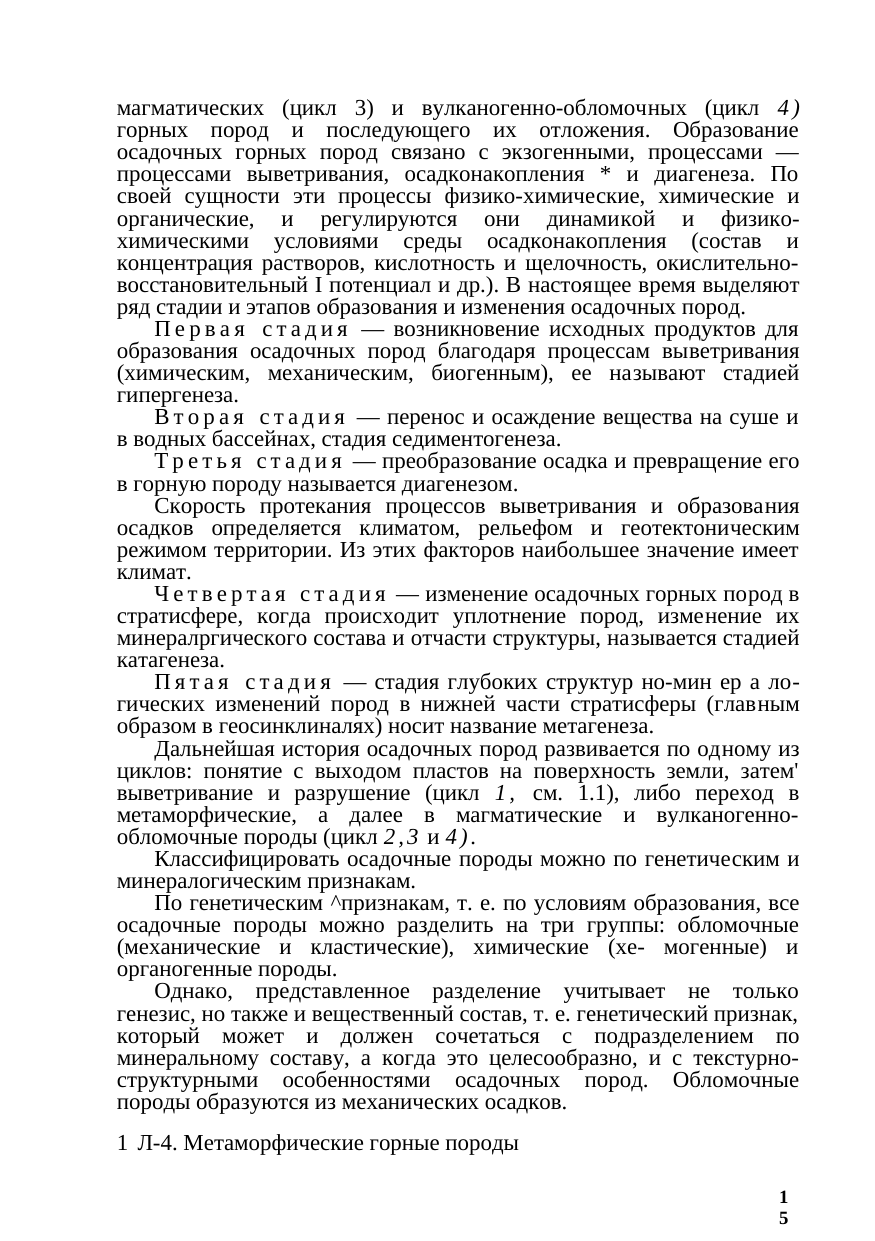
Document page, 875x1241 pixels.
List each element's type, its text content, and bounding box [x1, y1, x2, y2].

text Пятая стадия — стадия глубоких структур но-мин ер а логических изменений пород в нижней части стратисферы (главным образом в геосинклиналях) носит название метагенеза. [117, 672, 799, 738]
text Четвертая стадия — изменение осадочных горных пород в стратисфере, когда происходит уплотнение пород, изменение их минералргического состава и отчасти структуры, называется стадией катагенеза. [117, 584, 799, 672]
text Однако, представленное разделение учитывает не только генезис, но также и вещественный состав, т. е. генетический признак, который может и должен сочетаться с подразделением по минеральному составу, а когда это целесообразно, и с текстурно-структурными особенностями осадочных пород. Обломочные породы образуются из механических осадков. [117, 981, 799, 1114]
text По генетическим ^признакам, т. е. по условиям образования, все осадочные породы можно разделить на три группы: обломочные (механические и кластические), химические (хе- могенные) и органогенные породы. [117, 893, 799, 981]
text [117, 98, 799, 319]
text Третья стадия — преобразование осадка и превращение его в горную породу называется диагенезом. [117, 451, 799, 495]
text Скорость протекания процессов выветривания и образования осадков определяется климатом, рельефом и геотектоническим режимом территории. Из этих факторов наибольшее значение имеет климат. [117, 495, 799, 584]
list Л-4. Метаморфические горные породы [117, 1132, 799, 1155]
text Вторая стадия — перенос и осаждение вещества на суше и в водных бассейнах, стадия седиментогенеза. [117, 407, 799, 451]
text Первая стадия — возникновение исходных продуктов для образования осадочных пород благодаря процессам выветривания (химическим, механическим, биогенным), ее называют стадией гипергенеза. [117, 319, 799, 407]
text Дальнейшая история осадочных пород развивается по одному из циклов: понятие с выходом пластов на поверхность земли, затем' выветривание и разрушение (цикл 1, см. 1.1), либо переход в метаморфические, а далее в магматические и вулканогенно-обломочные породы (цикл 2,3 и 4). [117, 738, 799, 849]
text Классифицировать осадочные породы можно по генетическим и минералогическим признакам. [117, 849, 799, 893]
